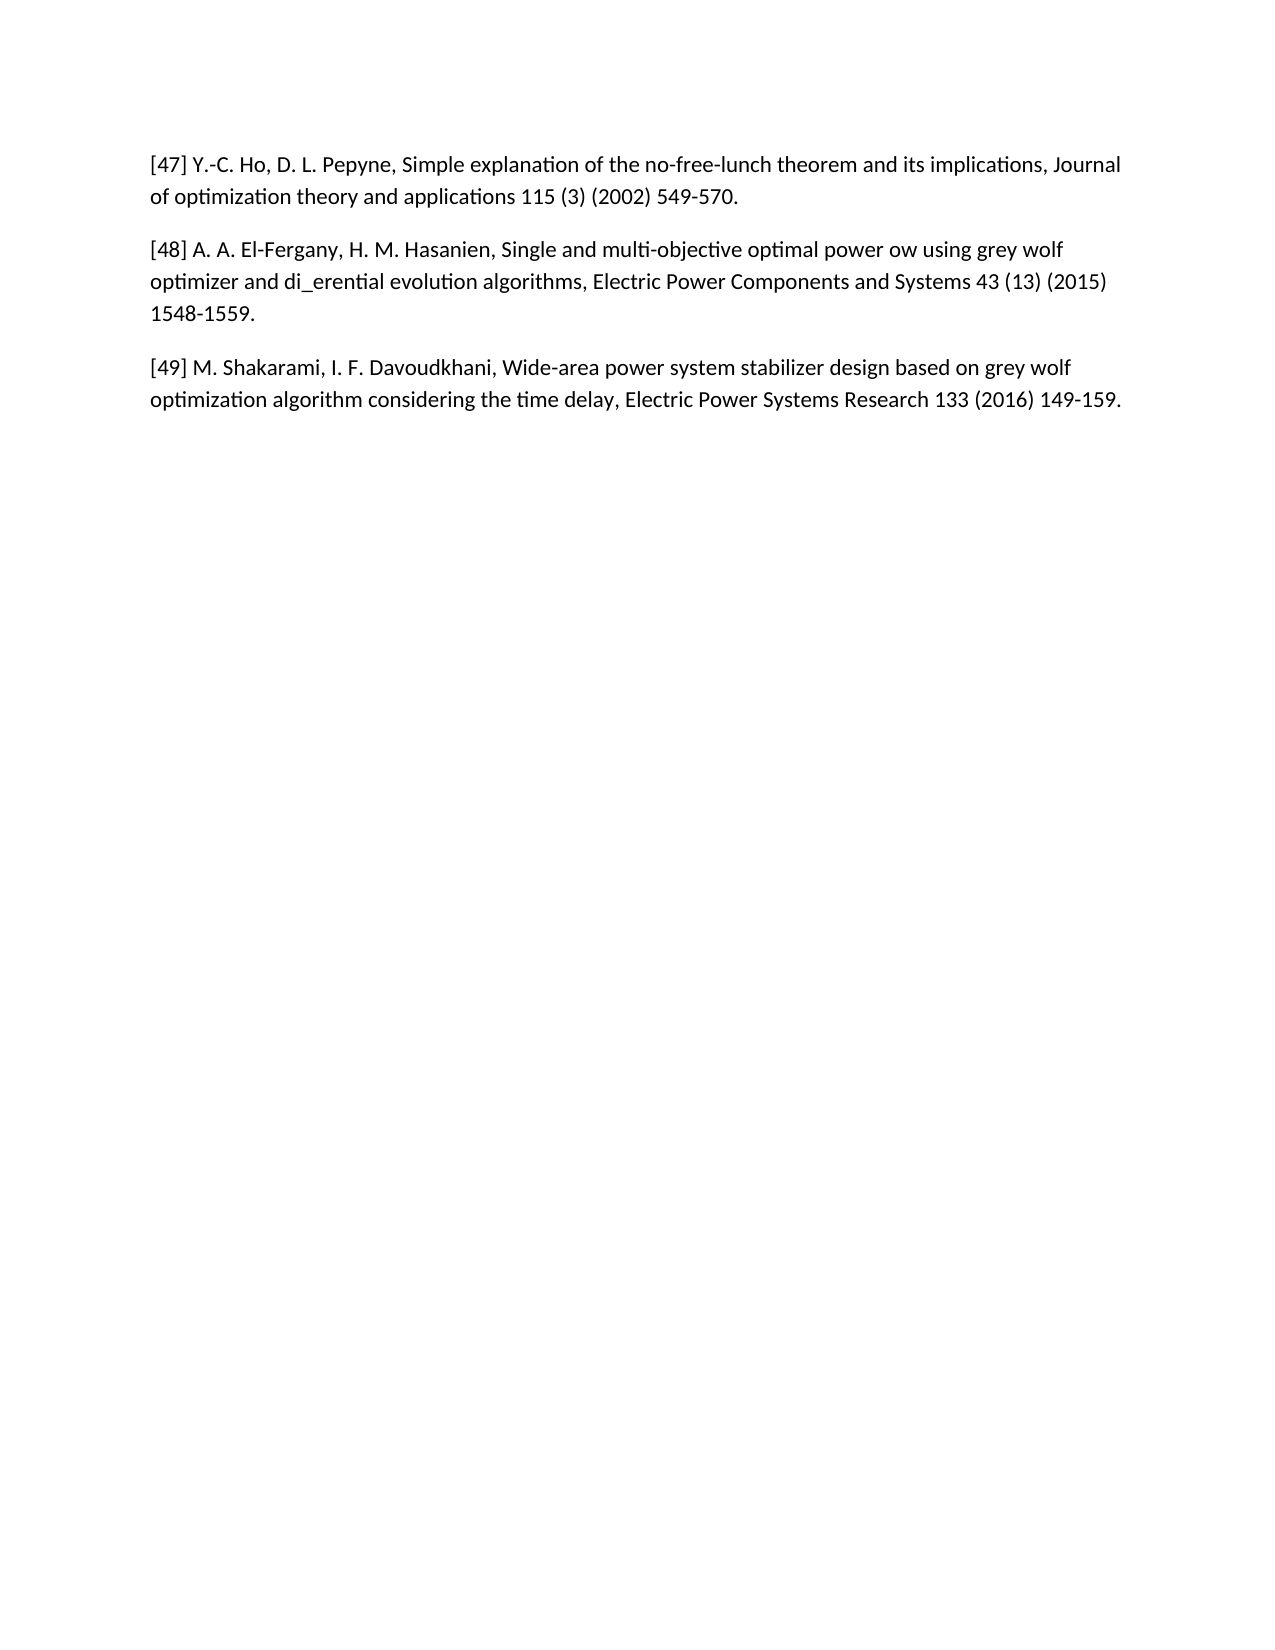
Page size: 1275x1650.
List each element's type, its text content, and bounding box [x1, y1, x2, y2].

text [49] M. Shakarami, I. F. Davoudkhani, Wide-area power system stabilizer design based on grey wolf optimization algorithm considering the time delay, Electric Power Systems Research 133 (2016) 149-159. [150, 353, 1125, 413]
text [47] Y.-C. Ho, D. L. Pepyne, Simple explanation of the no-free-lunch theorem and its implications, Journal of optimization theory and applications 115 (3) (2002) 549-570. [150, 150, 1125, 210]
text [48] A. A. El-Fergany, H. M. Hasanien, Single and multi-objective optimal power ow using grey wolf optimizer and di_erential evolution algorithms, Electric Power Components and Systems 43 (13) (2015) 1548-1559. [150, 235, 1125, 328]
